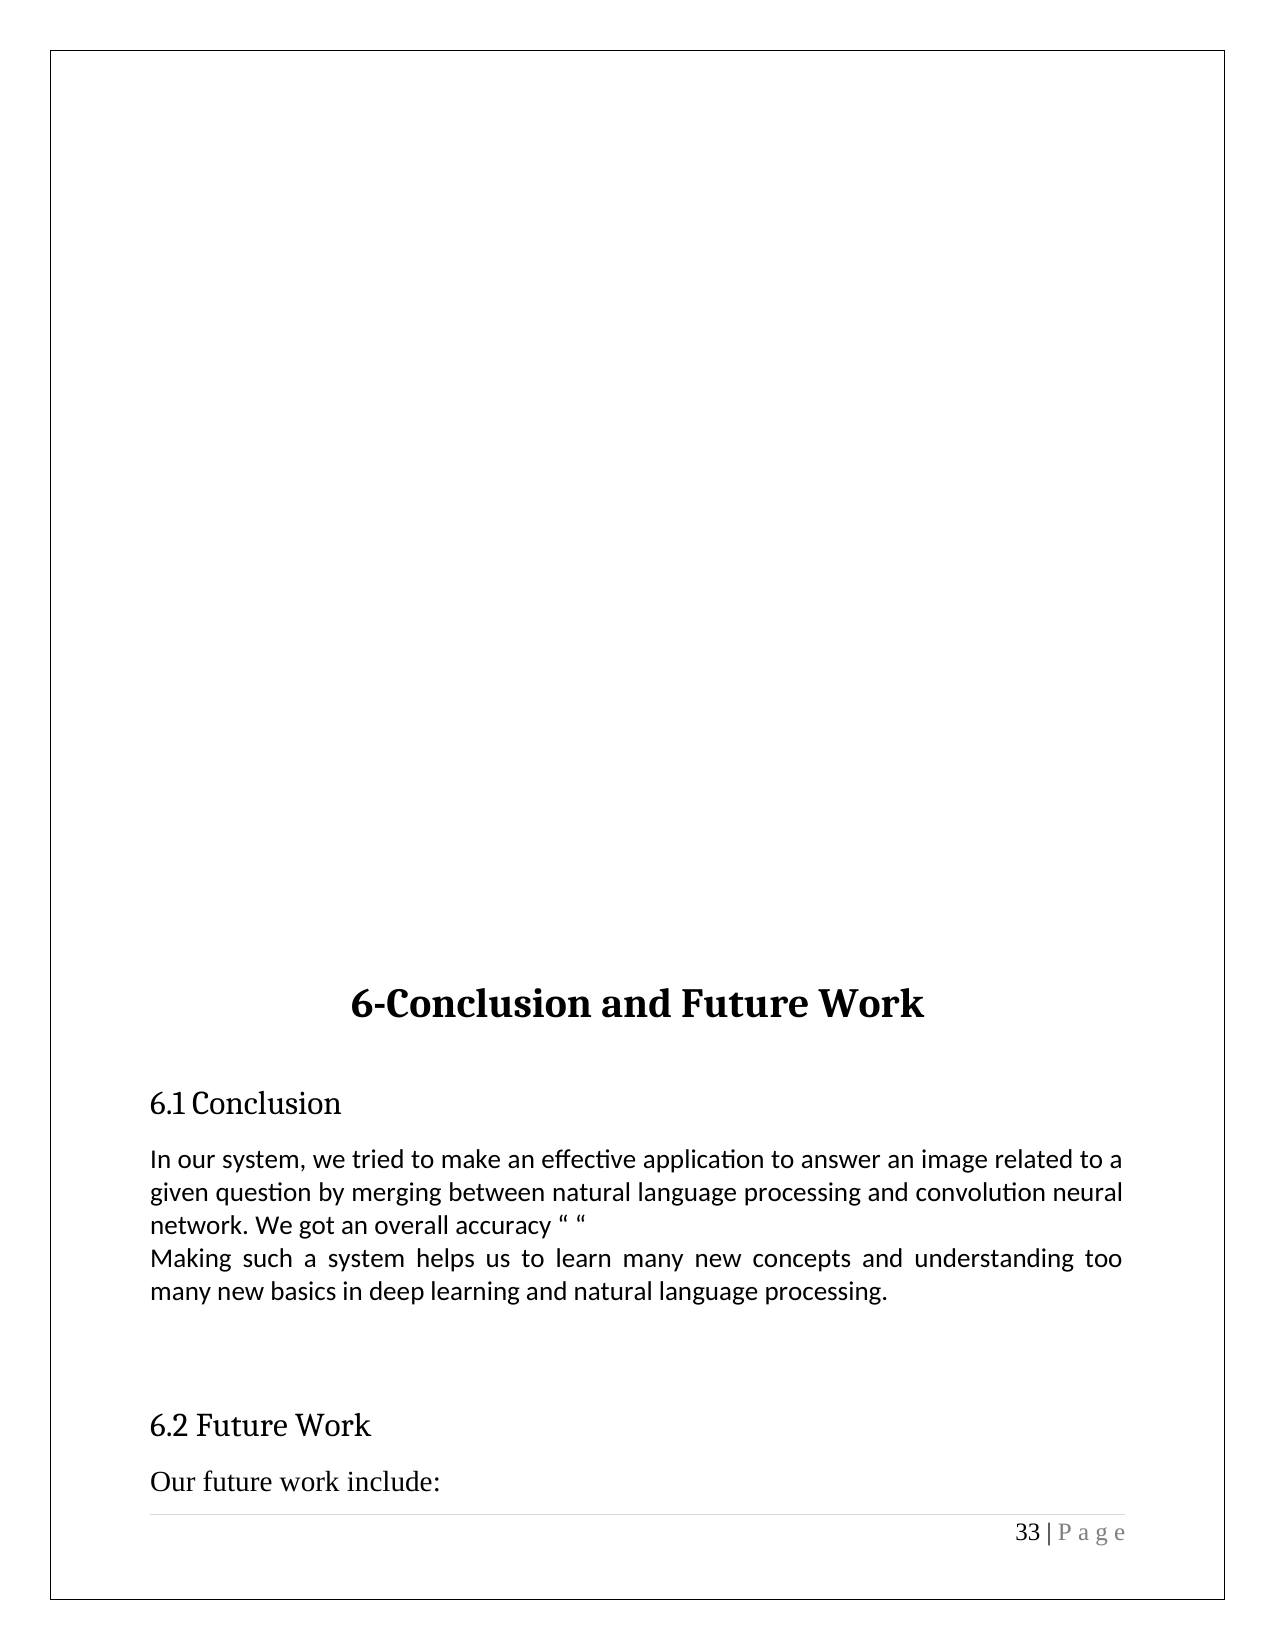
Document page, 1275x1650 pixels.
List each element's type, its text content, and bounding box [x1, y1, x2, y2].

subtitle 6-Conclusion and Future Work [150, 980, 1125, 1028]
subtitle 6.2 Future Work [150, 1407, 1125, 1445]
subtitle 6.1 Conclusion [150, 1085, 1125, 1123]
text In our system, we tried to make an effective application to answer an image related to a given question by merging between natural language processing and convolution neural network. We got an overall accuracy “ “ [150, 1142, 1125, 1241]
text Making such a system helps us to learn many new concepts and understanding too many new basics in deep learning and natural language processing. [150, 1241, 1125, 1307]
text Our future work include: [150, 1464, 1125, 1498]
